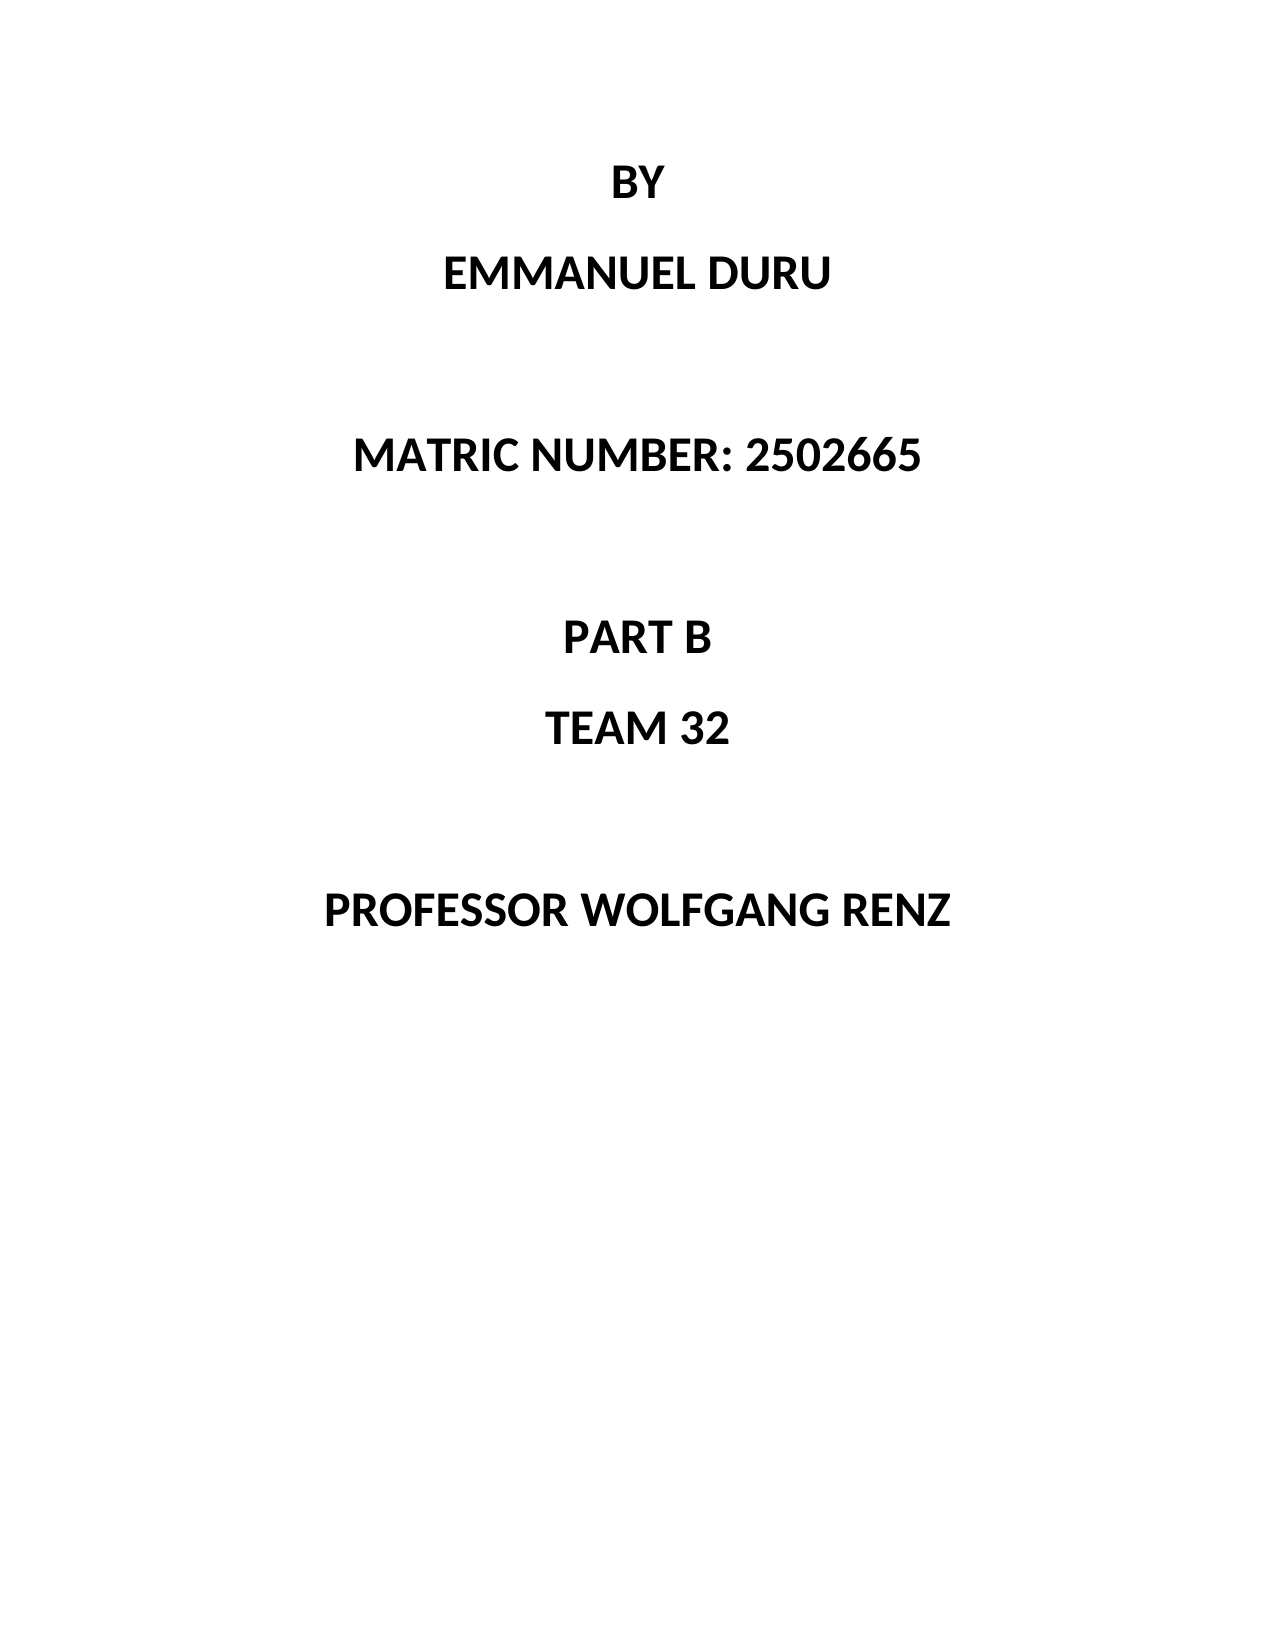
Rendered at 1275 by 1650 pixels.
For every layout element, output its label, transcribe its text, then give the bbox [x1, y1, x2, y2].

text MATRIC NUMBER: 2502665 [150, 423, 1125, 484]
text BY [150, 150, 1125, 211]
text PART B [150, 605, 1125, 666]
text TEAM 32 [150, 696, 1125, 757]
text PROFESSOR WOLFGANG RENZ [150, 877, 1125, 938]
text EMMANUEL DURU [150, 241, 1125, 302]
